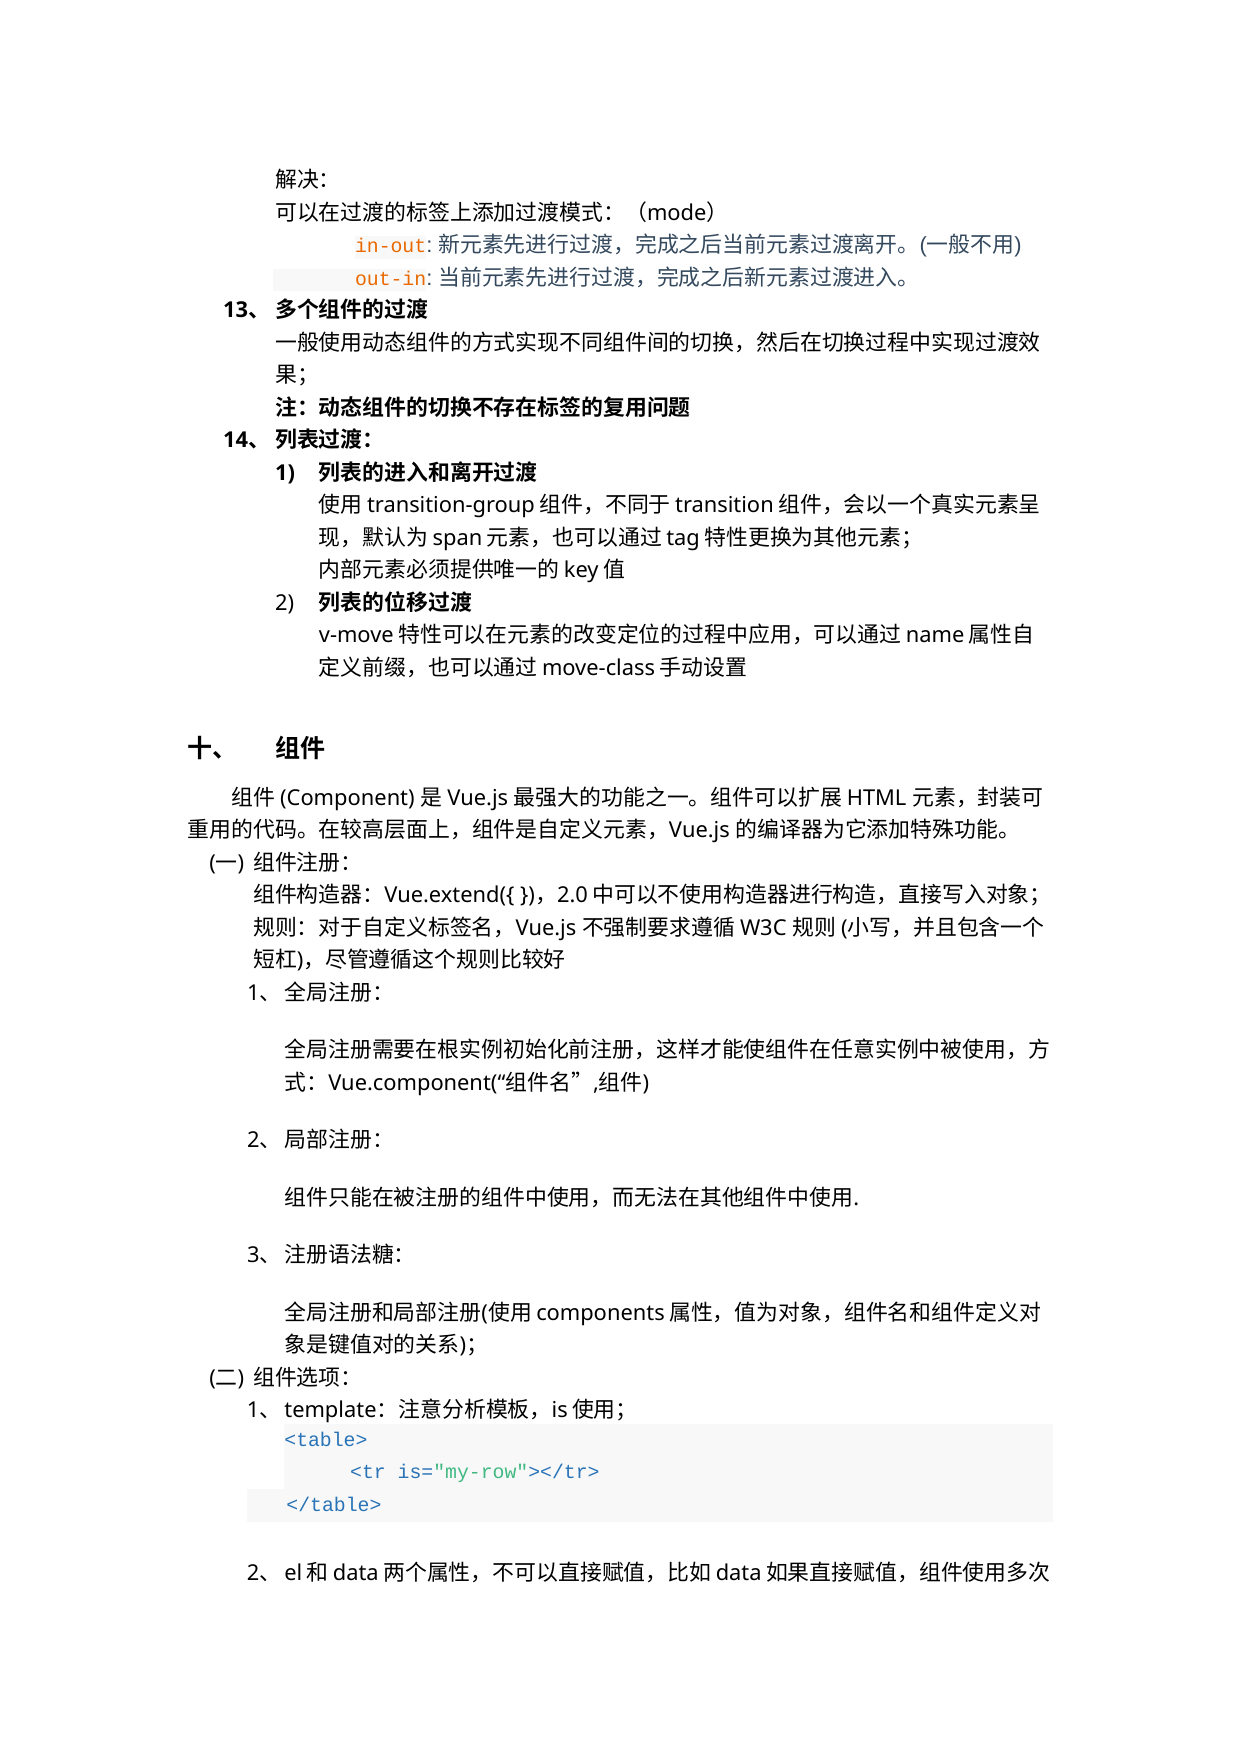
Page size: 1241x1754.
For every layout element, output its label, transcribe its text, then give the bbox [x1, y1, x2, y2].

text 组件 (Component) 是 Vue.js 最强大的功能之一。组件可以扩展 HTML 元素，封装可重用的代码。在较高层面上，组件是自定义元素，Vue.js 的编译器为它添加特殊功能。 [187, 779, 1053, 844]
list 组件选项： [209, 1359, 1053, 1392]
list 使用transition-group组件，不同于transition组件，会以一个真实元素呈现，默认为span元素，也可以通过tag特性更换为其他元素； [319, 487, 1053, 552]
list 注：动态组件的切换不存在标签的复用问题 [275, 389, 1053, 422]
text in-out: 新元素先进行过渡，完成之后当前元素过渡离开。(一般不用) [253, 227, 1053, 259]
text out-in: 当前元素先进行过渡，完成之后新元素过渡进入。 [253, 259, 1053, 292]
list 列表的位移过渡 [275, 584, 1053, 617]
list 注册语法糖： [247, 1237, 1053, 1269]
text 组件构造器：Vue.extend({ })，2.0中可以不使用构造器进行构造，直接写入对象； [253, 877, 1053, 909]
list 全局注册： [247, 974, 1053, 1007]
list 列表的进入和离开过渡 [275, 454, 1053, 487]
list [247, 1554, 1053, 1587]
text 解决： [253, 162, 1053, 194]
list 列表过渡： [223, 422, 1053, 454]
text <tr is="my-row"></tr> [284, 1457, 1053, 1489]
text 可以在过渡的标签上添加过渡模式：（mode） [253, 194, 1053, 227]
list 全局注册和局部注册(使用components属性，值为对象，组件名和组件定义对象是键值对的关系)； [284, 1294, 1053, 1359]
text 规则：对于自定义标签名，Vue.js 不强制要求遵循 W3C 规则 (小写，并且包含一个短杠)，尽管遵循这个规则比较好 [253, 909, 1053, 974]
list template：注意分析模板，is使用； [247, 1392, 1053, 1424]
list 组件 [187, 714, 1053, 779]
list 组件只能在被注册的组件中使用，而无法在其他组件中使用. [284, 1179, 1053, 1212]
list 全局注册需要在根实例初始化前注册，这样才能使组件在任意实例中被使用，方式：Vue.component(“组件名”,组件) [284, 1032, 1053, 1097]
list 局部注册： [247, 1122, 1053, 1154]
list 组件注册： [209, 844, 1053, 877]
list v-move特性可以在元素的改变定位的过程中应用，可以通过name属性自定义前缀，也可以通过move-class手动设置 [319, 617, 1053, 682]
text <table> [284, 1424, 1053, 1457]
text </table> [247, 1489, 1053, 1522]
list 内部元素必须提供唯一的key值 [319, 552, 1053, 584]
list 一般使用动态组件的方式实现不同组件间的切换，然后在切换过程中实现过渡效果； [275, 324, 1053, 389]
list 多个组件的过渡 [223, 292, 1053, 324]
